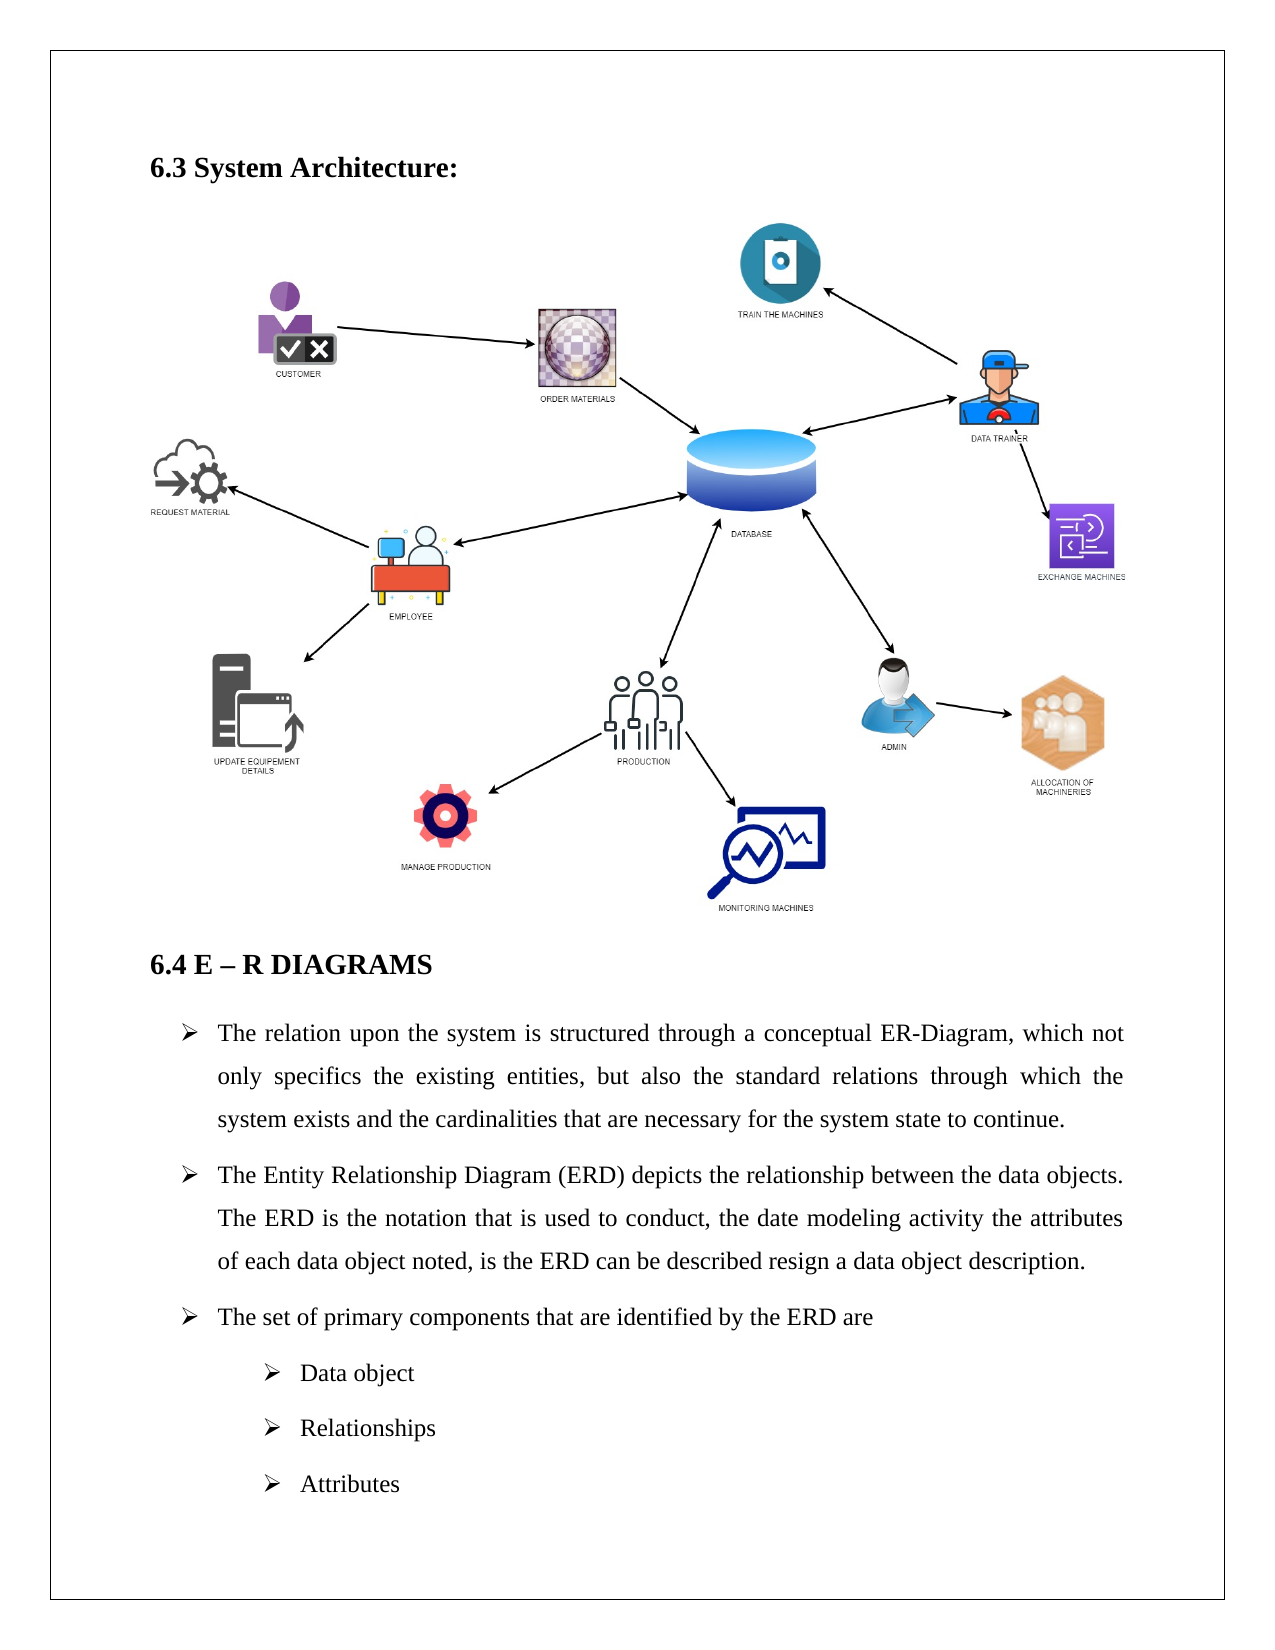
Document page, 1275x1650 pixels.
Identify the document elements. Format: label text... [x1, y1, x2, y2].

list The set of primary components that are identified by the ERD are [180, 1302, 1125, 1331]
text 6.4 E – R DIAGRAMS [150, 947, 1125, 981]
list Relationships [262, 1413, 1125, 1442]
text 6.3 System Architecture: [150, 150, 1125, 183]
picture [150, 221, 1125, 913]
list The Entity Relationship Diagram (ERD) depicts the relationship between the data objects. The ERD is the notation that is used to conduct, the date modeling activity the attributes of each data object noted, is the ERD can be described resign a data object description. [180, 1160, 1125, 1275]
list The relation upon the system is structured through a conceptual ER-Diagram, which not only specifics the existing entities, but also the standard relations through which the system exists and the cardinalities that are necessary for the system state to continue. [180, 1018, 1125, 1133]
list Data object [262, 1358, 1125, 1386]
list Attributes [262, 1469, 1125, 1498]
